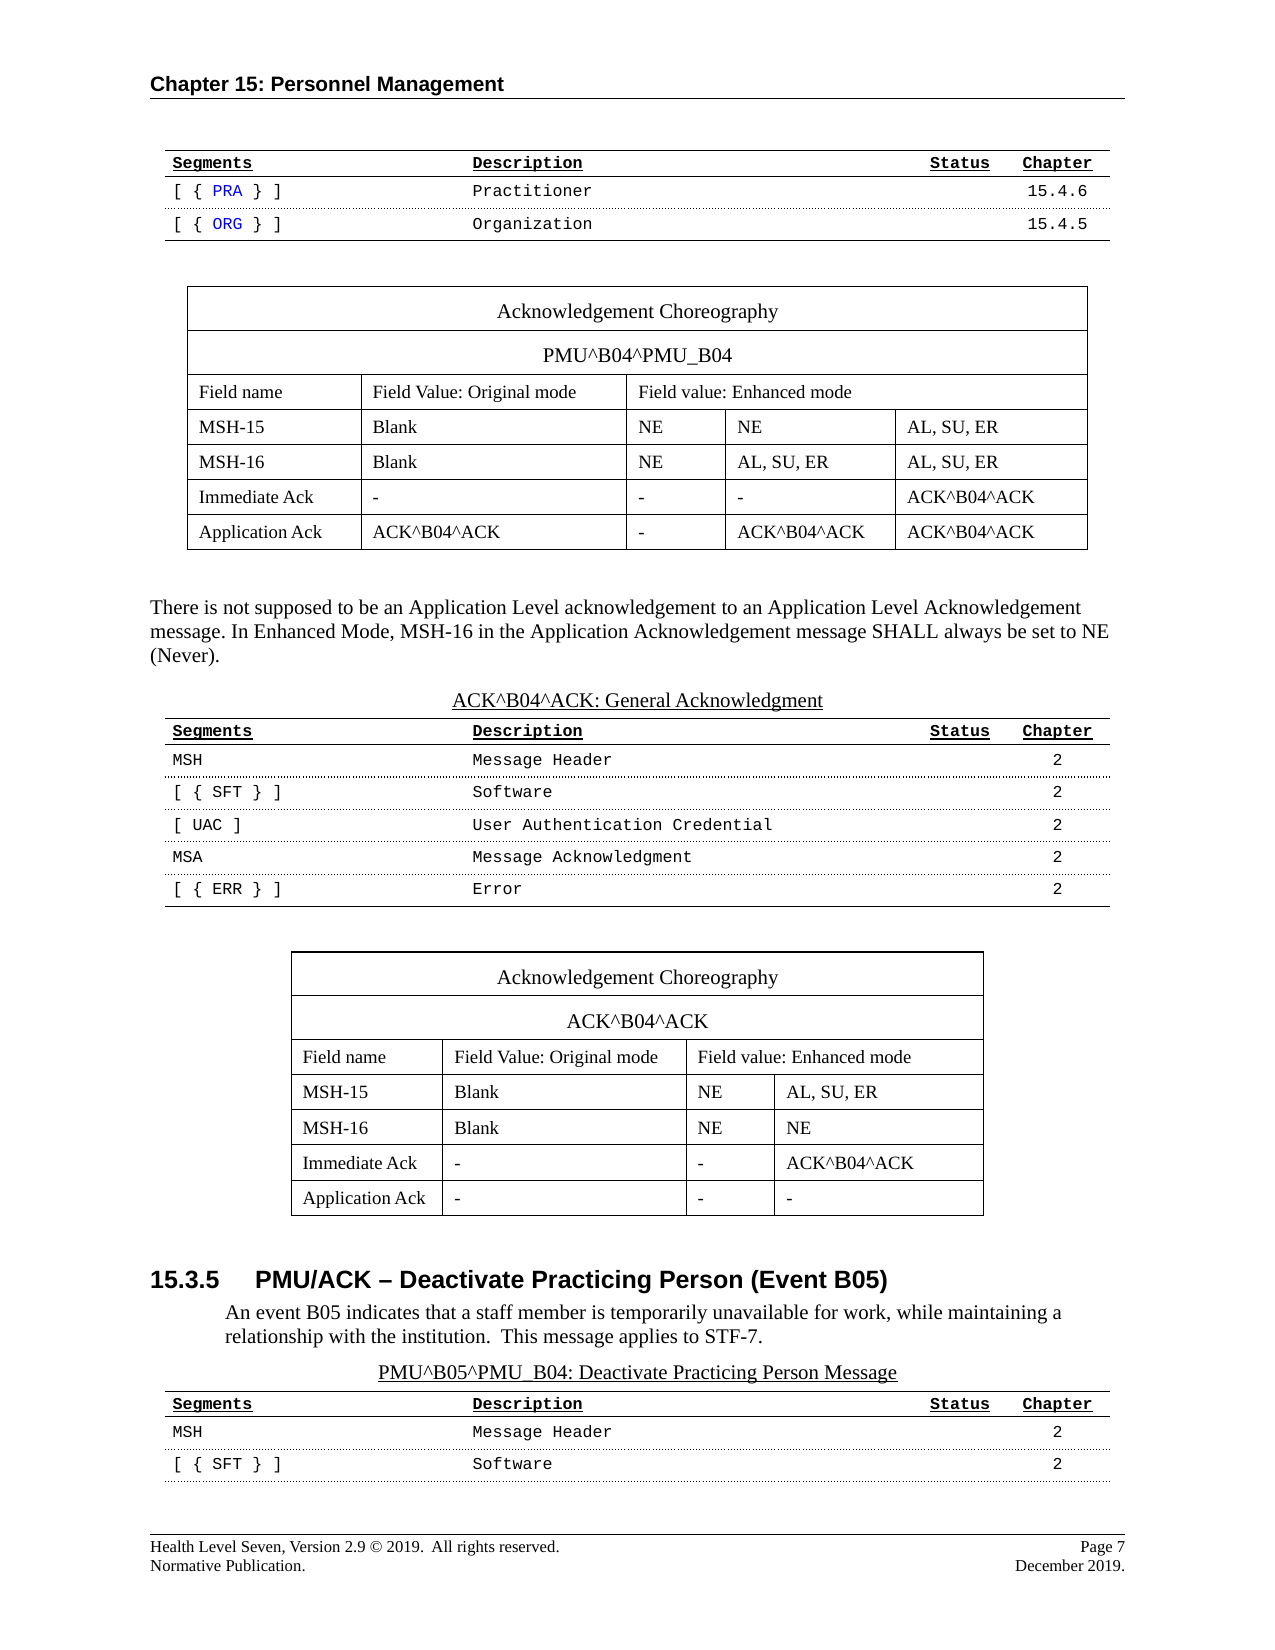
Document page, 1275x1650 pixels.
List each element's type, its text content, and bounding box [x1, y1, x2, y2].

table_cell NE [775, 1110, 983, 1144]
table_cell NE [627, 410, 725, 444]
table_cell AL, SU, ER [726, 445, 895, 479]
table_cell Application Ack [188, 515, 361, 549]
table_header Status [915, 151, 1005, 176]
table_cell [ { SFT } ] [165, 1449, 465, 1481]
table_cell - [627, 480, 725, 514]
table_header Chapter [1005, 719, 1110, 744]
text There is not supposed to be an Application Level acknowledgement to an Application Level Acknowledgement message. In Enhanced Mode, MSH-16 in the Application Acknowledgement message SHALL always be set to NE (Never). [150, 595, 1125, 667]
table_cell 2 [1005, 1417, 1110, 1449]
table_cell 2 [1005, 776, 1110, 809]
table_cell - [726, 480, 895, 514]
table_cell NE [687, 1110, 774, 1144]
table_cell AL, SU, ER [896, 445, 1087, 479]
table_cell AL, SU, ER [896, 410, 1087, 444]
table_cell Blank [443, 1110, 686, 1144]
table_cell Blank [362, 410, 626, 444]
text An event B05 indicates that a staff member is temporarily unavailable for work, while maintaining a relationship with the institution. This message applies to STF-7. [225, 1300, 1125, 1348]
table_cell [915, 776, 1005, 809]
table_cell Field Value: Original mode [443, 1040, 686, 1074]
subtitle PMU/ACK – Deactivate Practicing Person (Event B05) [150, 1265, 1125, 1293]
table_cell 15.4.5 [1005, 208, 1110, 240]
table_header Segments [165, 151, 465, 176]
table_cell [ { ERR } ] [165, 874, 465, 906]
table_header Description [465, 1392, 915, 1416]
table_cell Application Ack [292, 1181, 442, 1214]
table_header Acknowledgement Choreography [292, 953, 983, 995]
table_cell 2 [1005, 1449, 1110, 1481]
table_cell MSA [165, 841, 465, 873]
table_cell ACK^B04^ACK [896, 515, 1087, 549]
table_cell PMU^B04^PMU_B04 [188, 331, 1087, 373]
table_cell ACK^B04^ACK [362, 515, 626, 549]
table_cell NE [726, 410, 895, 444]
table_cell 2 [1005, 809, 1110, 841]
table_cell ACK^B04^ACK [775, 1145, 983, 1179]
table_cell Practitioner [465, 177, 915, 208]
table_cell [915, 809, 1005, 841]
table_cell MSH-16 [188, 445, 361, 479]
table_cell Blank [443, 1075, 686, 1109]
table_header Status [915, 1392, 1005, 1416]
table_cell Organization [465, 208, 915, 240]
table_cell [915, 874, 1005, 906]
table_cell Software [465, 776, 915, 809]
text PMU^B05^PMU_B04: Deactivate Practicing Person Message [150, 1360, 1125, 1384]
table_header Segments [165, 719, 465, 744]
table_header Description [465, 151, 915, 176]
table_cell NE [687, 1075, 774, 1109]
table_cell [915, 208, 1005, 240]
table_cell MSH-15 [292, 1075, 442, 1109]
table_cell - [627, 515, 725, 549]
table_cell Message Acknowledgment [465, 841, 915, 873]
table_cell - [362, 480, 626, 514]
table_cell User Authentication Credential [465, 809, 915, 841]
table_cell [915, 841, 1005, 873]
table_cell - [687, 1145, 774, 1179]
table_cell Message Header [465, 1417, 915, 1449]
table_cell Software [465, 1449, 915, 1481]
table_cell Error [465, 874, 915, 906]
table_header Status [915, 719, 1005, 744]
text ACK^B04^ACK: General Acknowledgment [150, 688, 1125, 712]
table_cell Immediate Ack [292, 1145, 442, 1179]
table_cell 2 [1005, 745, 1110, 776]
table_cell [915, 1417, 1005, 1449]
table_cell Field name [292, 1040, 442, 1074]
table_cell [915, 177, 1005, 208]
table_header Chapter [1005, 1392, 1110, 1416]
table_cell [ { PRA } ] [165, 177, 465, 208]
table_cell Immediate Ack [188, 480, 361, 514]
table_cell Blank [362, 445, 626, 479]
table_cell AL, SU, ER [775, 1075, 983, 1109]
table_cell - [443, 1181, 686, 1214]
table_cell [ { SFT } ] [165, 776, 465, 809]
table_cell [915, 1449, 1005, 1481]
table_cell ACK^B04^ACK [726, 515, 895, 549]
table_cell - [775, 1181, 983, 1214]
table_cell Field name [188, 375, 361, 409]
table_cell - [687, 1181, 774, 1214]
table_cell 15.4.6 [1005, 177, 1110, 208]
table_cell 2 [1005, 874, 1110, 906]
table_cell Field value: Enhanced mode [687, 1040, 983, 1074]
table_cell [ { ORG } ] [165, 208, 465, 240]
table_cell Message Header [465, 745, 915, 776]
table_cell - [443, 1145, 686, 1179]
table_header Acknowledgement Choreography [188, 287, 1087, 330]
table_header Chapter [1005, 151, 1110, 176]
table_cell MSH-15 [188, 410, 361, 444]
table_cell ACK^B04^ACK [896, 480, 1087, 514]
table_cell NE [627, 445, 725, 479]
table_cell 2 [1005, 841, 1110, 873]
table_header Segments [165, 1392, 465, 1416]
table_cell [915, 745, 1005, 776]
table_cell [ UAC ] [165, 809, 465, 841]
table_cell Field Value: Original mode [362, 375, 626, 409]
table_cell MSH [165, 745, 465, 776]
table_cell Field value: Enhanced mode [627, 375, 1087, 409]
table_cell ACK^B04^ACK [292, 996, 983, 1039]
table_cell MSH [165, 1417, 465, 1449]
table_header Description [465, 719, 915, 744]
table_cell MSH-16 [292, 1110, 442, 1144]
